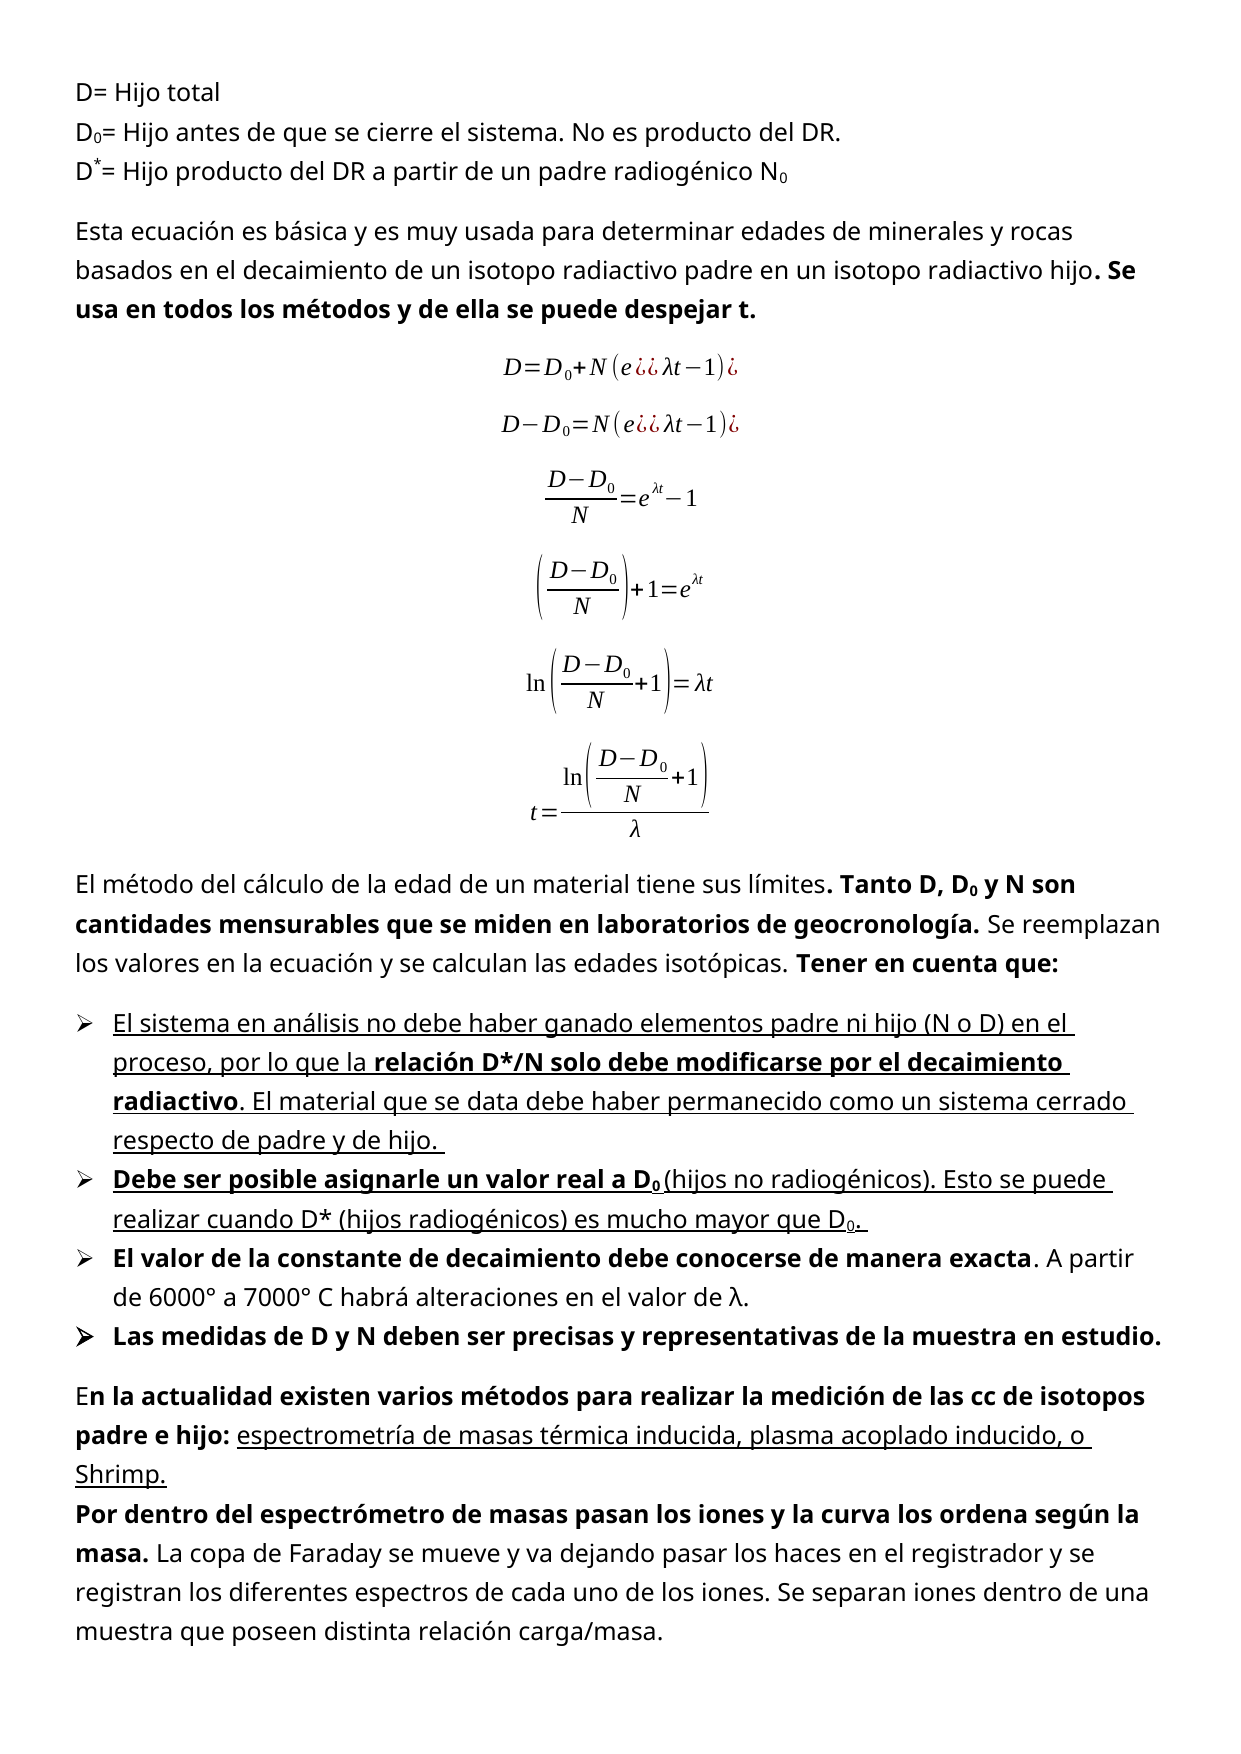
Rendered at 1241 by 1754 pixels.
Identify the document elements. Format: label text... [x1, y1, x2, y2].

list El valor de la constante de decaimiento debe conocerse de manera exacta. A partir de 6000° a 7000° C habrá alteraciones en el valor de λ. [75, 1241, 1165, 1314]
list Debe ser posible asignarle un valor real a D0 (hijos no radiogénicos). Esto se puede realizar cuando D* (hijos radiogénicos) es mucho mayor que D0. [75, 1162, 1165, 1235]
text En la actualidad existen varios métodos para realizar la medición de las cc de isotopos padre e hijo: espectrometría de masas térmica inducida, plasma acoplado inducido, o Shrimp. Por dentro del espectrómetro de masas pasan los iones y la curva los ordena según la masa. La copa de Faraday se mueve y va dejando pasar los haces en el registrador y se registran los diferentes espectros de cada uno de los iones. Se separan iones dentro de una muestra que poseen distinta relación carga/masa. [75, 1379, 1165, 1648]
text Esta ecuación es básica y es muy usada para determinar edades de minerales y rocas basados en el decaimiento de un isotopo radiactivo padre en un isotopo radiactivo hijo. Se usa en todos los métodos y de ella se puede despejar t. [75, 213, 1165, 326]
text El método del cálculo de la edad de un material tiene sus límites. Tanto D, D0 y N son cantidades mensurables que se miden en laboratorios de geocronología. Se reemplazan los valores en la ecuación y se calculan las edades isotópicas. Tener en cuenta que: [75, 867, 1165, 979]
list Las medidas de D y N deben ser precisas y representativas de la muestra en estudio. [75, 1319, 1165, 1353]
text D= Hijo total D0= Hijo antes de que se cierre el sistema. No es producto del DR. D*= Hijo producto del DR a partir de un padre radiogénico N0 [75, 75, 1165, 187]
list El sistema en análisis no debe haber ganado elementos padre ni hijo (N o D) en el proceso, por lo que la relación D*/N solo debe modificarse por el decaimiento radiactivo. El material que se data debe haber permanecido como un sistema cerrado respecto de padre y de hijo. [75, 1006, 1165, 1157]
